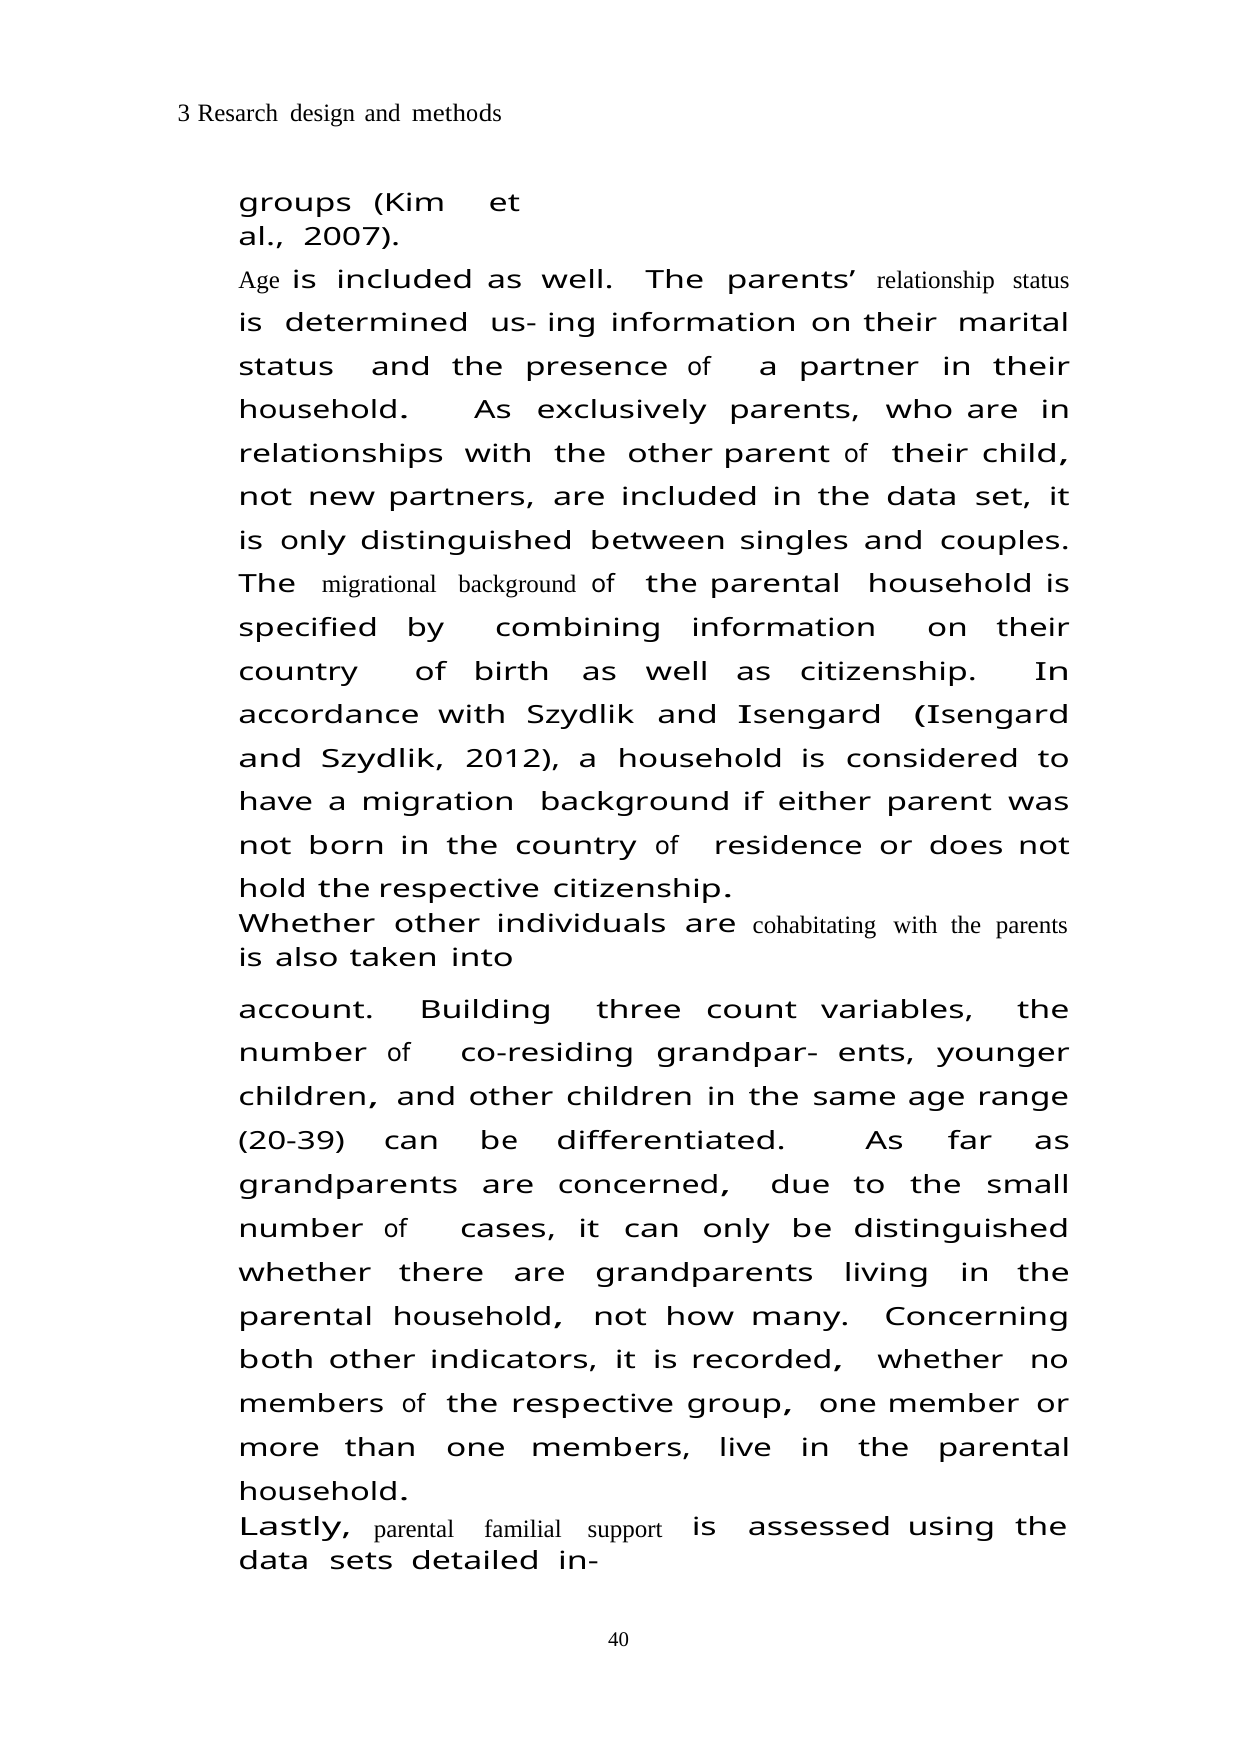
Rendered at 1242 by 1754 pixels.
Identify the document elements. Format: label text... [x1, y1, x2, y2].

text Whether other individuals are cohabitating with the parents is also taken into [238, 914, 1068, 981]
text groups (Kim et al., 2007). [238, 184, 520, 252]
text account. Building three count variables, the number of co-residing grandpar- ents, younger children, and other children in the same age range (20-39) can be diﬀerentiated. As far as grandparents are concerned, due to the small number of cases, it can only be distinguished whether there are grandparents living in the parental household, not how many. Concerning both other indicators, it is recorded, whether no members of the respective group, one member or more than one members, live in the parental household. [238, 991, 1070, 1508]
text Age is included as well. The parents’ relationship status is determined us- ing information on their marital status and the presence of a partner in their household. As exclusively parents, who are in relationships with the other parent of their child, not new partners, are included in the data set, it is only distinguished between singles and couples. The migrational background of the parental household is speciﬁed by combining information on their country of birth as well as citizenship. In accordance with Szydlik and Isengard (Isengard and Szydlik, 2012), a household is considered to have a migration background if either parent was not born in the country of residence or does not hold the respective citizenship. [238, 261, 1070, 905]
text Lastly, parental familial support is assessed using the data sets detailed in- [238, 1517, 1068, 1584]
